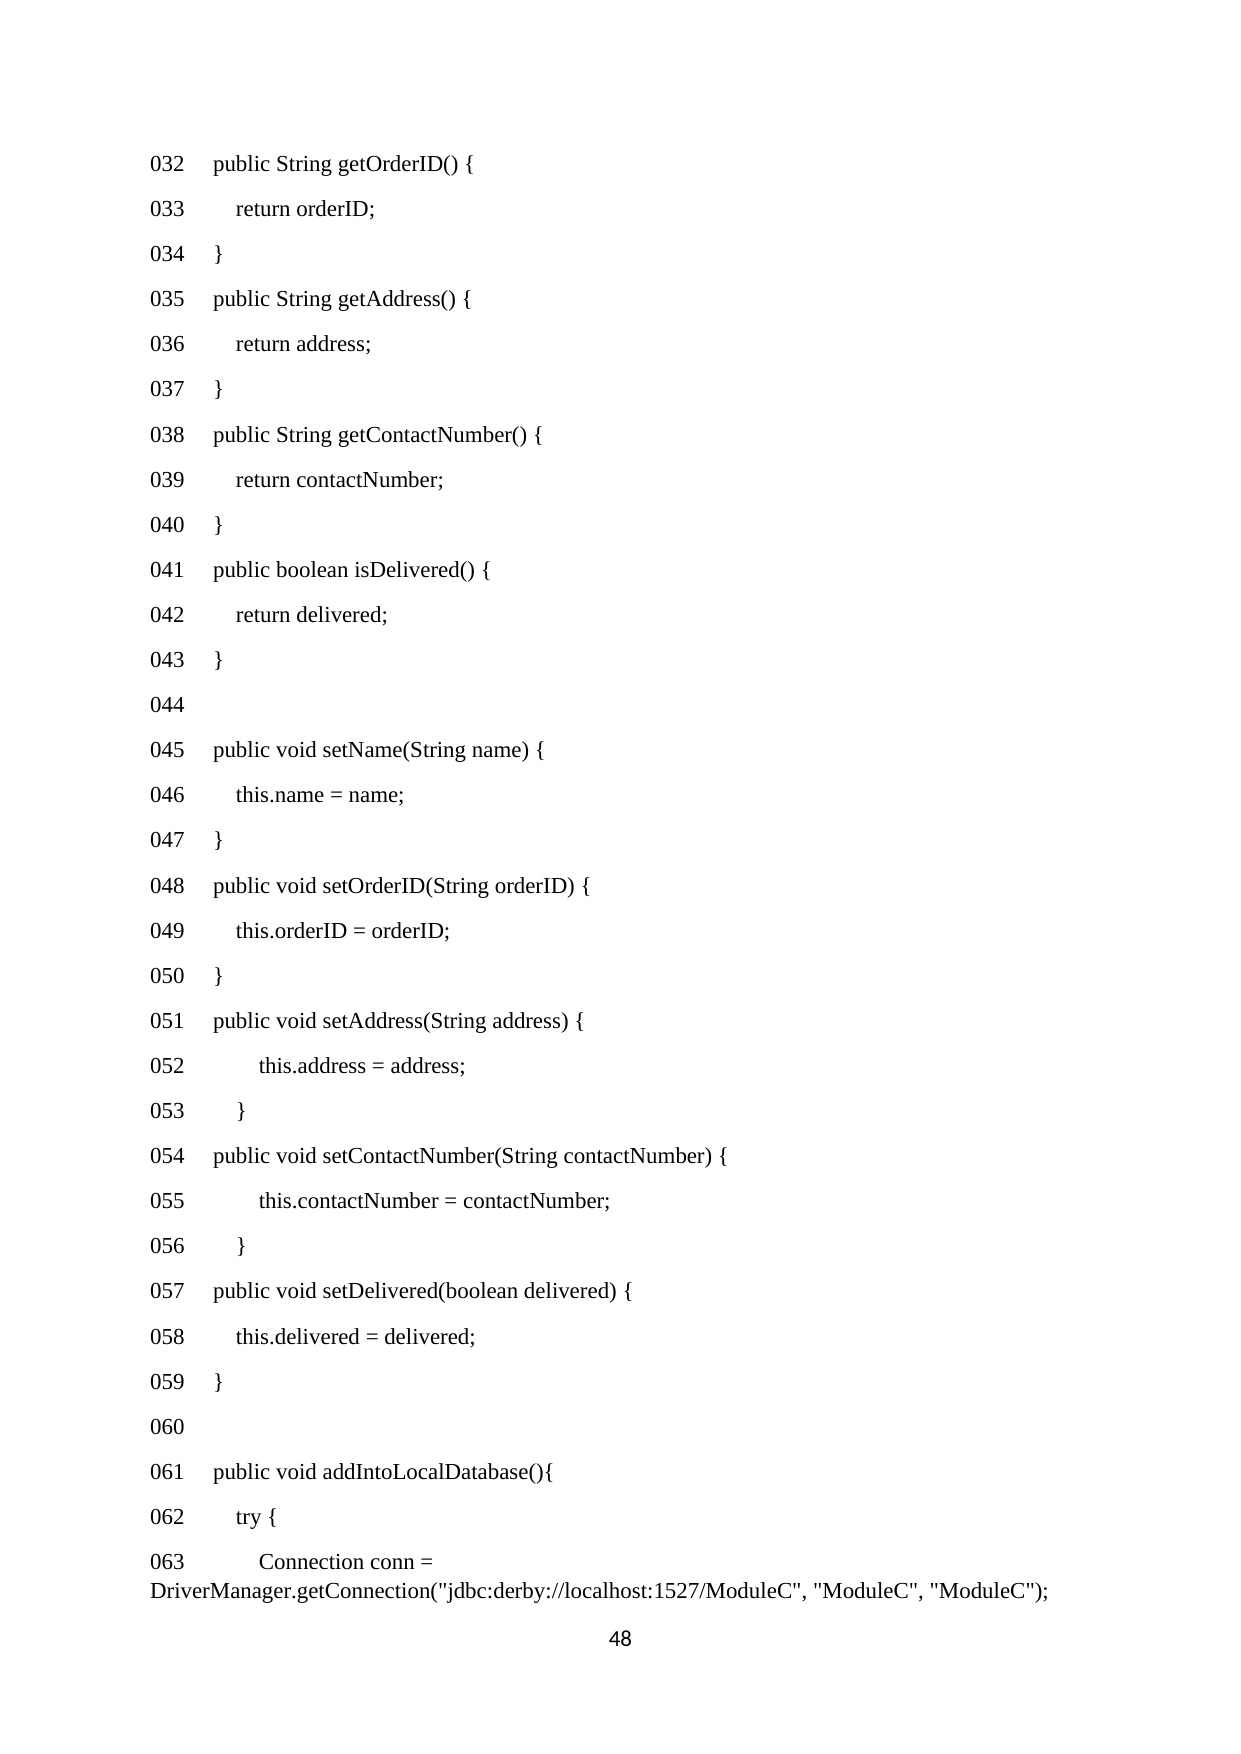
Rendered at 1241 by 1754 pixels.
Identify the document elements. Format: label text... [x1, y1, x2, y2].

text 059 } [150, 1368, 1090, 1394]
text 042 return delivered; [150, 601, 1090, 627]
text 060 [150, 1413, 1090, 1439]
text 040 } [150, 511, 1090, 537]
text 032 public String getOrderID() { [150, 150, 1090, 176]
text 033 return orderID; [150, 195, 1090, 221]
text 045 public void setName(String name) { [150, 736, 1090, 763]
text 063 Connection conn = DriverManager.getConnection("jdbc:derby://localhost:1527/ModuleC", "ModuleC", "ModuleC"); [150, 1548, 1090, 1603]
text 051 public void setAddress(String address) { [150, 1007, 1090, 1033]
text 043 } [150, 646, 1090, 672]
text 036 return address; [150, 330, 1090, 357]
text 049 this.orderID = orderID; [150, 917, 1090, 943]
text 034 } [150, 240, 1090, 267]
text 035 public String getAddress() { [150, 285, 1090, 312]
text 038 public String getContactNumber() { [150, 421, 1090, 447]
text 041 public boolean isDelivered() { [150, 556, 1090, 582]
text 056 } [150, 1232, 1090, 1259]
text 046 this.name = name; [150, 781, 1090, 808]
text 054 public void setContactNumber(String contactNumber) { [150, 1142, 1090, 1169]
text 055 this.contactNumber = contactNumber; [150, 1187, 1090, 1214]
text 052 this.address = address; [150, 1052, 1090, 1078]
text 050 } [150, 962, 1090, 988]
text 037 } [150, 376, 1090, 402]
text 053 } [150, 1097, 1090, 1123]
text 058 this.delivered = delivered; [150, 1323, 1090, 1349]
text 061 public void addIntoLocalDatabase(){ [150, 1458, 1090, 1484]
text 039 return contactNumber; [150, 466, 1090, 492]
text 047 } [150, 827, 1090, 853]
text 044 [150, 691, 1090, 718]
text 062 try { [150, 1503, 1090, 1529]
text 057 public void setDelivered(boolean delivered) { [150, 1278, 1090, 1304]
text 048 public void setOrderID(String orderID) { [150, 872, 1090, 898]
